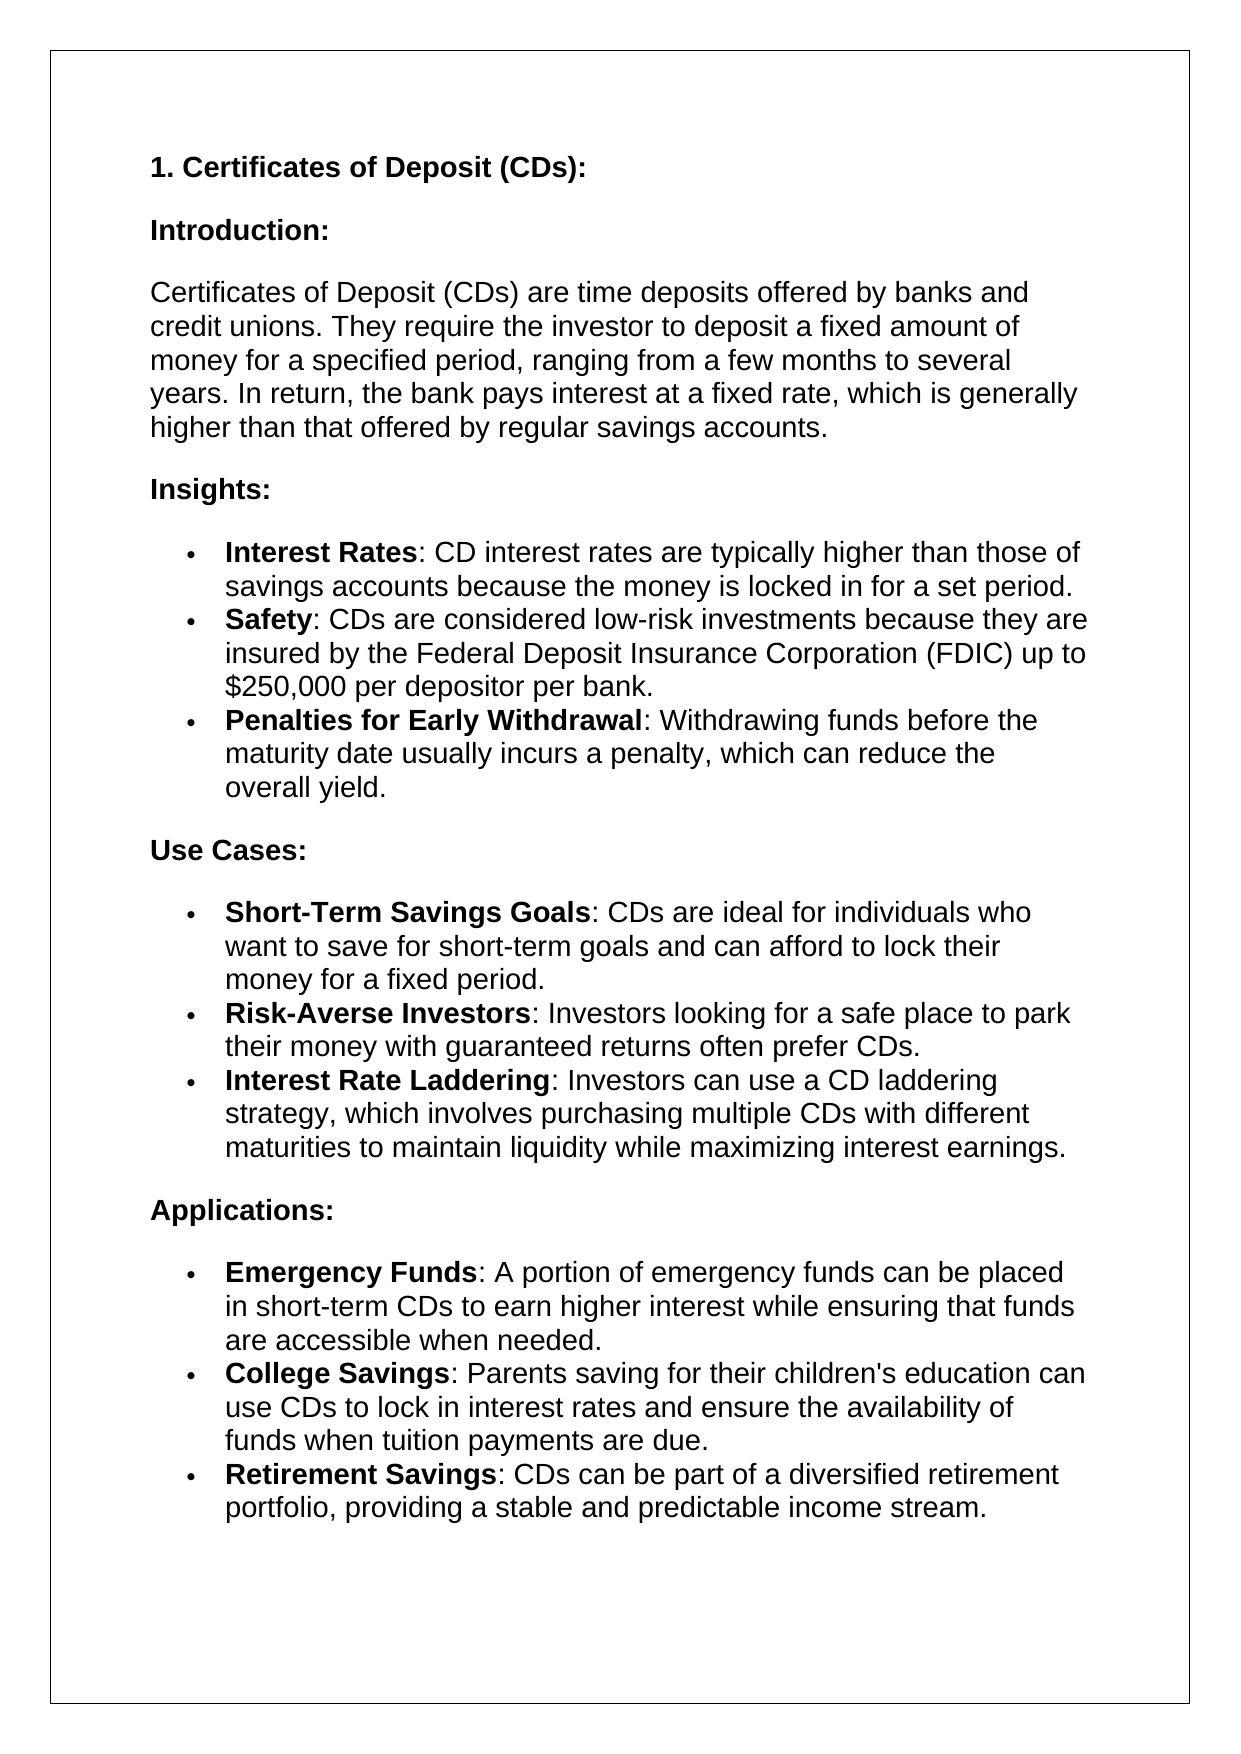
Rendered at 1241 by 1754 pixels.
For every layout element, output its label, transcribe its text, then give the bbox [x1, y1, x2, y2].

text Applications: [150, 1193, 1090, 1226]
list Interest Rate Laddering: Investors can use a CD laddering strategy, which involves purchasing multiple CDs with different maturities to maintain liquidity while maximizing interest earnings. [187, 1063, 1090, 1163]
text Certificates of Deposit (CDs) are time deposits offered by banks and credit unions. They require the investor to deposit a fixed amount of money for a specified period, ranging from a few months to several years. In return, the bank pays interest at a fixed rate, which is generally higher than that offered by regular savings accounts. [150, 275, 1090, 443]
text Introduction: [150, 213, 1090, 246]
list Retirement Savings: CDs can be part of a diversified retirement portfolio, providing a stable and predictable income stream. [187, 1457, 1090, 1524]
text 1. Certificates of Deposit (CDs): [150, 150, 1090, 183]
list College Savings: Parents saving for their children's education can use CDs to lock in interest rates and ensure the availability of funds when tuition payments are due. [187, 1356, 1090, 1457]
list Safety: CDs are considered low-risk investments because they are insured by the Federal Deposit Insurance Corporation (FDIC) up to $250,000 per depositor per bank. [187, 602, 1090, 703]
list Penalties for Early Withdrawal: Withdrawing funds before the maturity date usually incurs a penalty, which can reduce the overall yield. [187, 703, 1090, 803]
list Interest Rates: CD interest rates are typically higher than those of savings accounts because the money is locked in for a set period. [187, 535, 1090, 602]
list Short-Term Savings Goals: CDs are ideal for individuals who want to save for short-term goals and can afford to lock their money for a fixed period. [187, 895, 1090, 996]
text Use Cases: [150, 832, 1090, 866]
list Risk-Averse Investors: Investors looking for a safe place to park their money with guaranteed returns often prefer CDs. [187, 996, 1090, 1063]
list Emergency Funds: A portion of emergency funds can be placed in short-term CDs to earn higher interest while ensuring that funds are accessible when needed. [187, 1255, 1090, 1356]
text Insights: [150, 472, 1090, 506]
